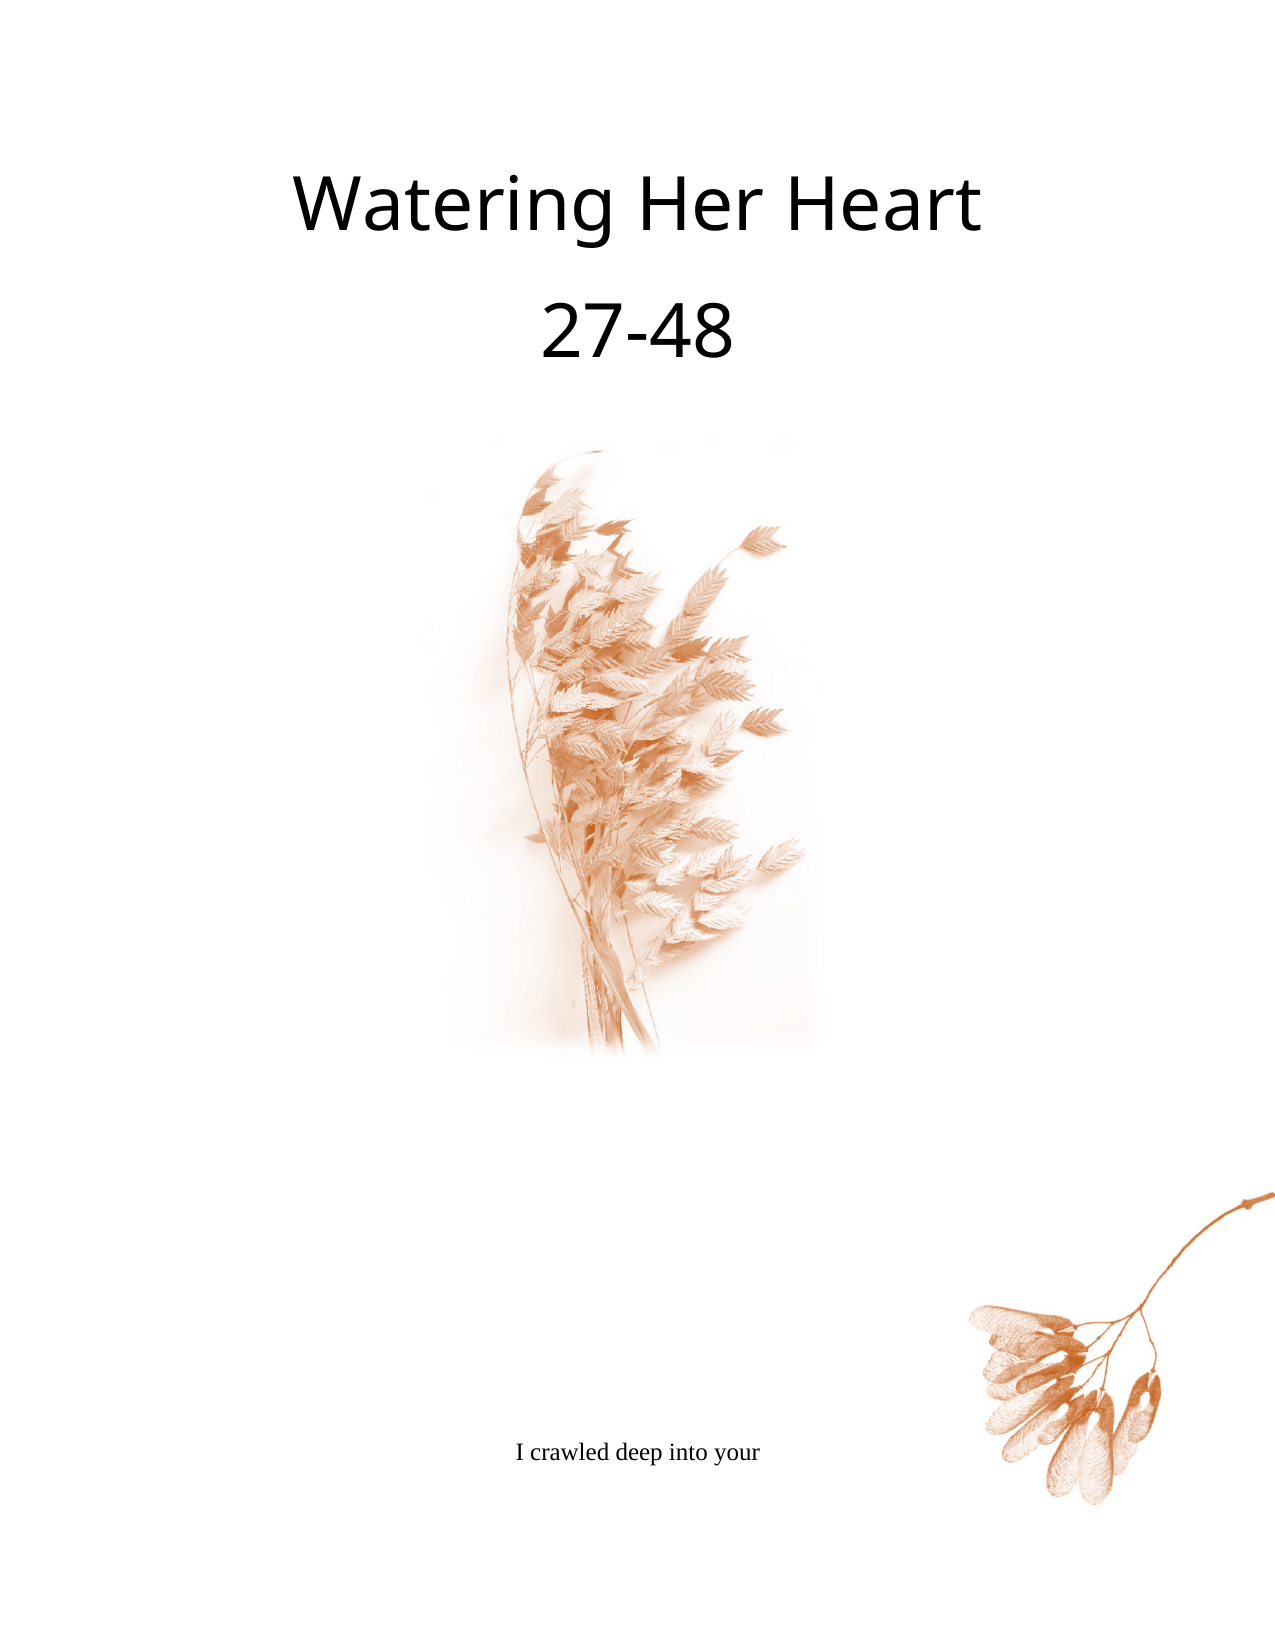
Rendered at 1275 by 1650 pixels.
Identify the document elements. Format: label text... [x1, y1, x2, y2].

text Above all the struggles gathered [439, 454, 802, 1030]
text I crawled deep into your [150, 1437, 913, 1466]
text at the moment. [433, 449, 808, 1036]
text Watering Her Heart [150, 150, 1125, 252]
text 27-48 [150, 277, 1125, 379]
